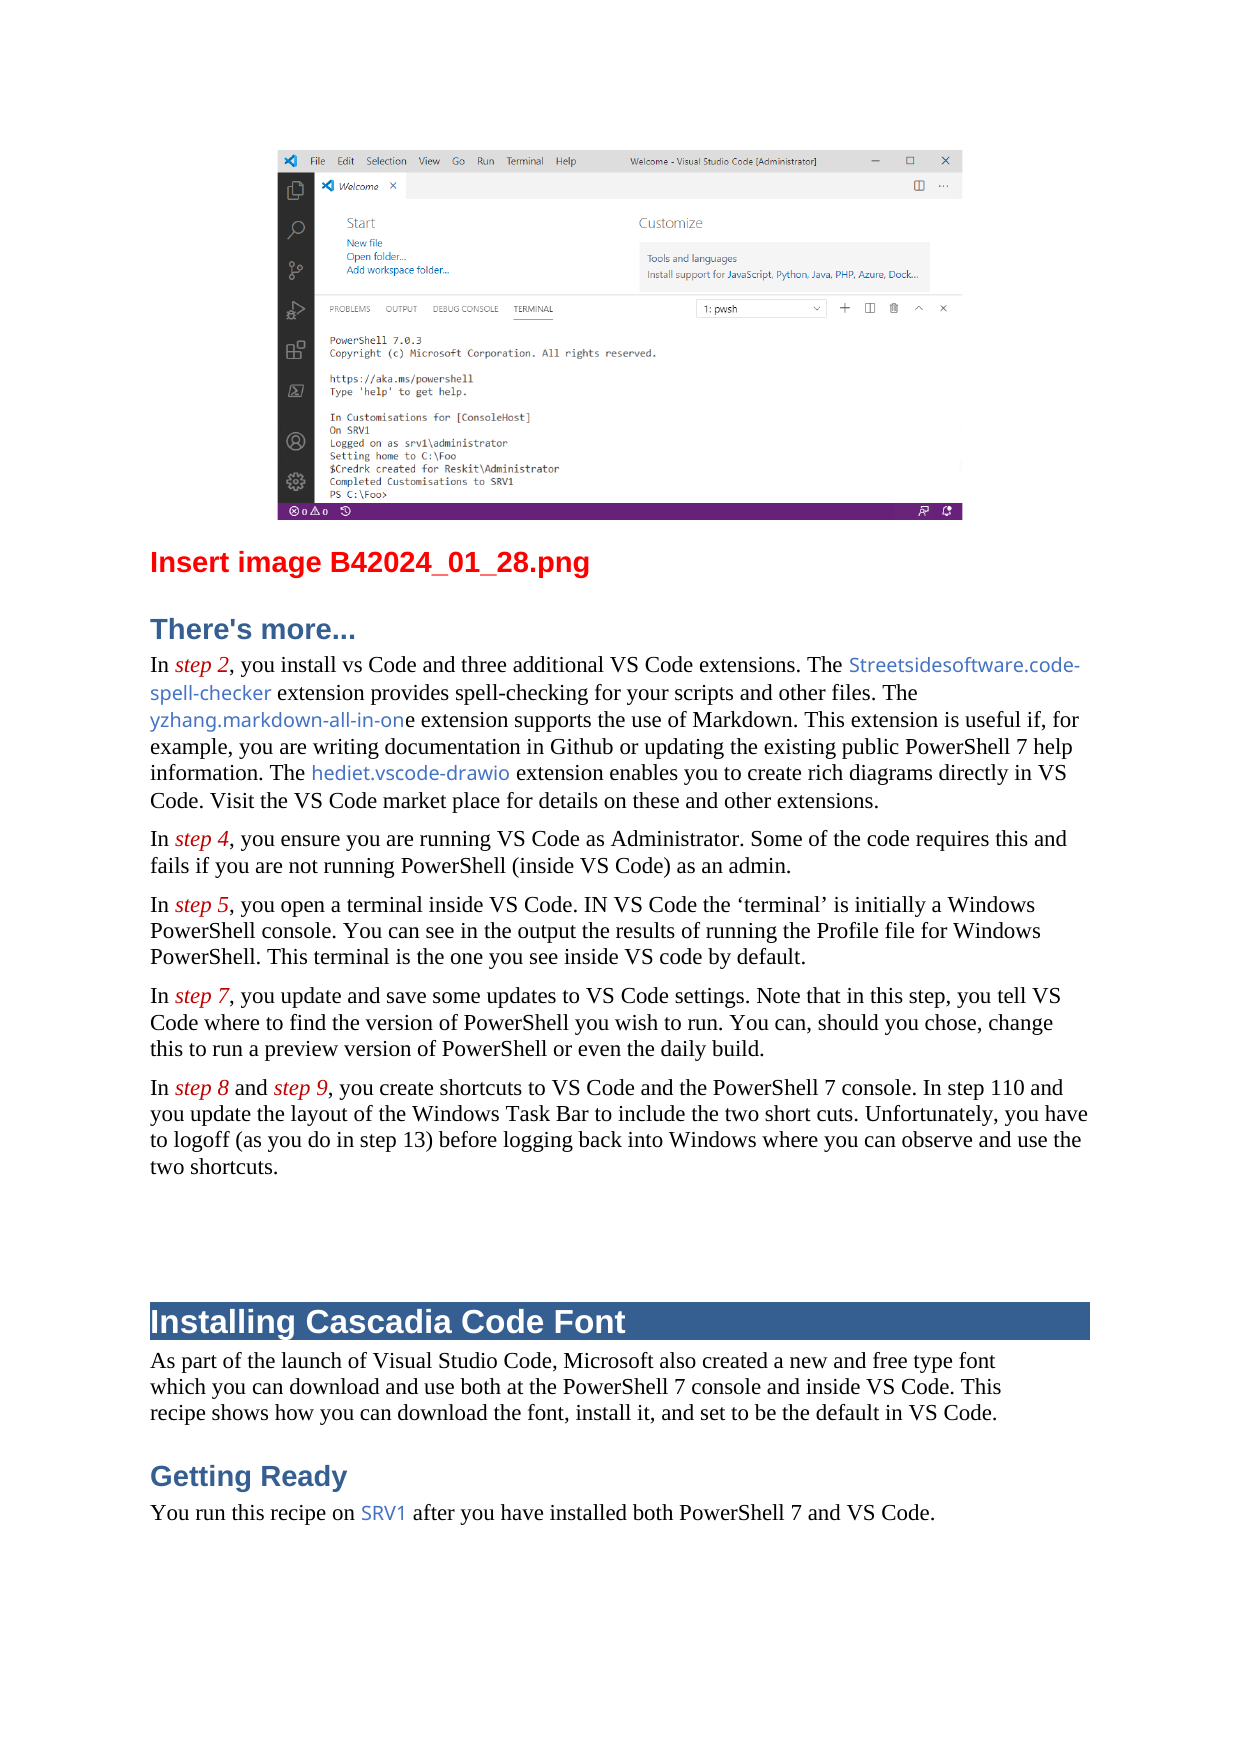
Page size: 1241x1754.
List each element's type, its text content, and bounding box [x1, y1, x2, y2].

list As part of the launch of Visual Studio Code, Microsoft also created a new and free type font which you can download and use both at the PowerShell 7 console and inside VS Code. This recipe shows how you can download the font, install it, and set to be the default in VS Code. [150, 1347, 1053, 1426]
subtitle There's more... [150, 612, 1090, 645]
text In step 7, you update and save some updates to VS Code settings. Note that in this step, you tell VS Code where to find the version of PowerShell you wish to run. You can, should you chose, change this to run a preview version of PowerShell or even the daily build. [150, 982, 1090, 1061]
text In step 2, you install vs Code and three additional VS Code extensions. The Streetsidesoftware.code-spell-checker extension provides spell-checking for your scripts and other files. The yzhang.markdown-all-in-one extension supports the use of Markdown. This extension is useful if, for example, you are writing documentation in Github or updating the existing public PowerShell 7 help information. The hediet.vscode-drawio extension enables you to create rich diagrams directly in VS Code. Visit the VS Code market place for details on these and other extensions. [150, 652, 1090, 813]
text In step 8 and step 9, you create shortcuts to VS Code and the PowerShell 7 console. In step 110 and you update the layout of the Windows Task Bar to include the two short cuts. Unfortunately, you have to logoff (as you do in step 13) before logging back into Windows where you can observe and use the two shortcuts. [150, 1074, 1090, 1179]
text In step 5, you open a terminal inside VS Code. IN VS Code the ‘terminal’ is initially a Windows PowerShell console. You can see in the output the results of running the Profile file for Windows PowerShell. This terminal is the one you see inside VS code by default. [150, 891, 1090, 970]
text In step 4, you ensure you are running VS Code as Administrator. Some of the code requires this and fails if you are not running PowerShell (inside VS Code) as an admin. [150, 826, 1090, 878]
text You run this recipe on SRV1 after you have installed both PowerShell 7 and VS Code. [150, 1499, 1090, 1526]
subtitle Getting Ready [150, 1459, 1090, 1493]
picture [277, 150, 963, 520]
subtitle Installing Cascadia Code Font [150, 1302, 1090, 1340]
text Insert image B42024_01_28.png [150, 545, 1090, 578]
